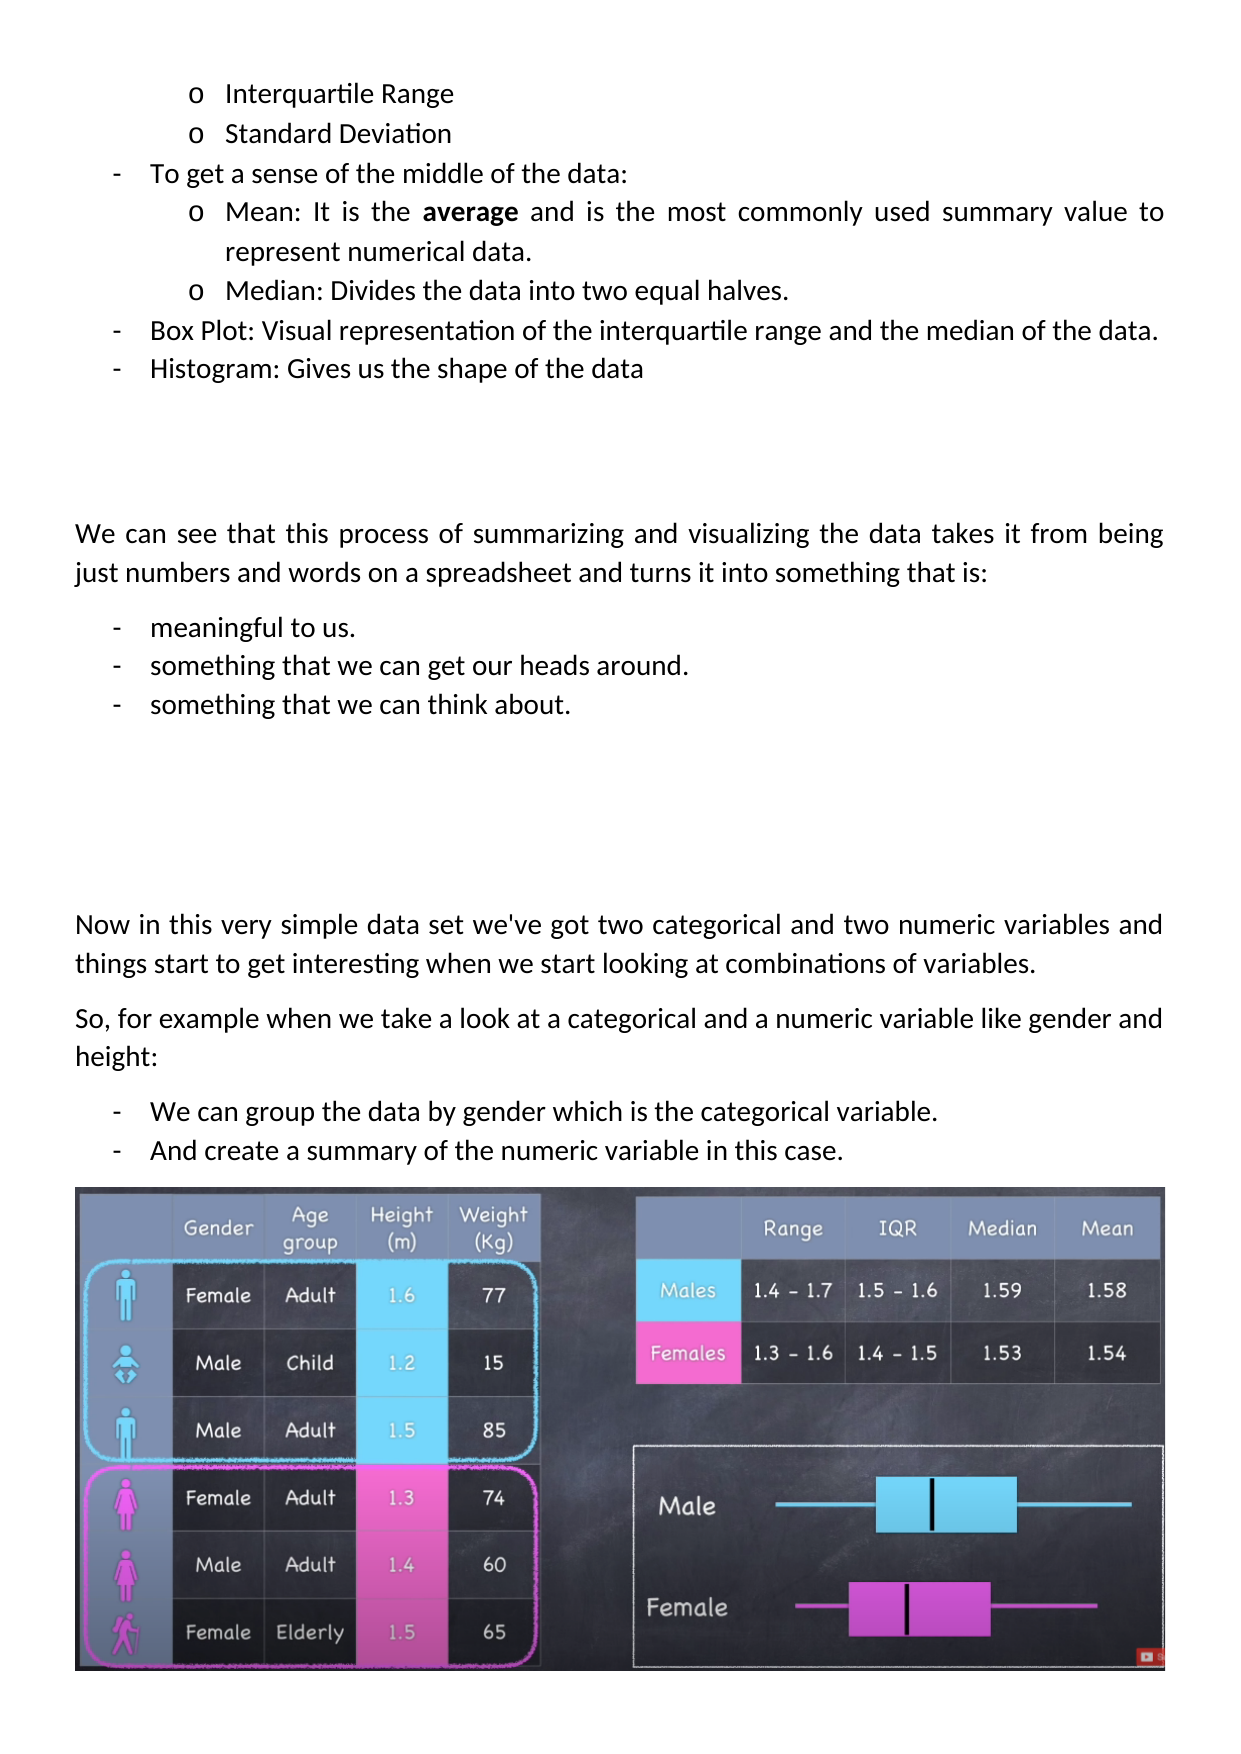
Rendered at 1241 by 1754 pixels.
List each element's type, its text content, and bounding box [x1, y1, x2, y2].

list something that we can get our heads around. [112, 647, 1165, 683]
list And create a summary of the numeric variable in this case. [112, 1132, 1165, 1167]
text Now in this very simple data set we've got two categorical and two numeric variables and things start to get interesting when we start looking at combinations of variables. [75, 906, 1165, 980]
list Standard Deviation [187, 115, 1165, 152]
text We can see that this process of summarizing and visualizing the data takes it from being just numbers and words on a spreadsheet and turns it into something that is: [75, 516, 1165, 589]
text So, for example when we take a look at a categorical and a numeric variable like gender and height: [75, 1000, 1165, 1074]
picture [75, 1187, 1166, 1671]
list meaningful to us. [112, 609, 1165, 645]
list Mean: It is the average and is the most commonly used summary value to represent numerical data. [187, 193, 1165, 269]
list something that we can think about. [112, 686, 1165, 722]
list Box Plot: Visual representation of the interquartile range and the median of the data. [112, 312, 1165, 347]
list To get a sense of the middle of the data: [112, 155, 1165, 191]
list Histogram: Gives us the shape of the data [112, 350, 1165, 386]
list Median: Divides the data into two equal halves. [187, 272, 1165, 309]
list We can group the data by gender which is the categorical variable. [112, 1093, 1165, 1129]
list Interquartile Range [187, 75, 1165, 112]
